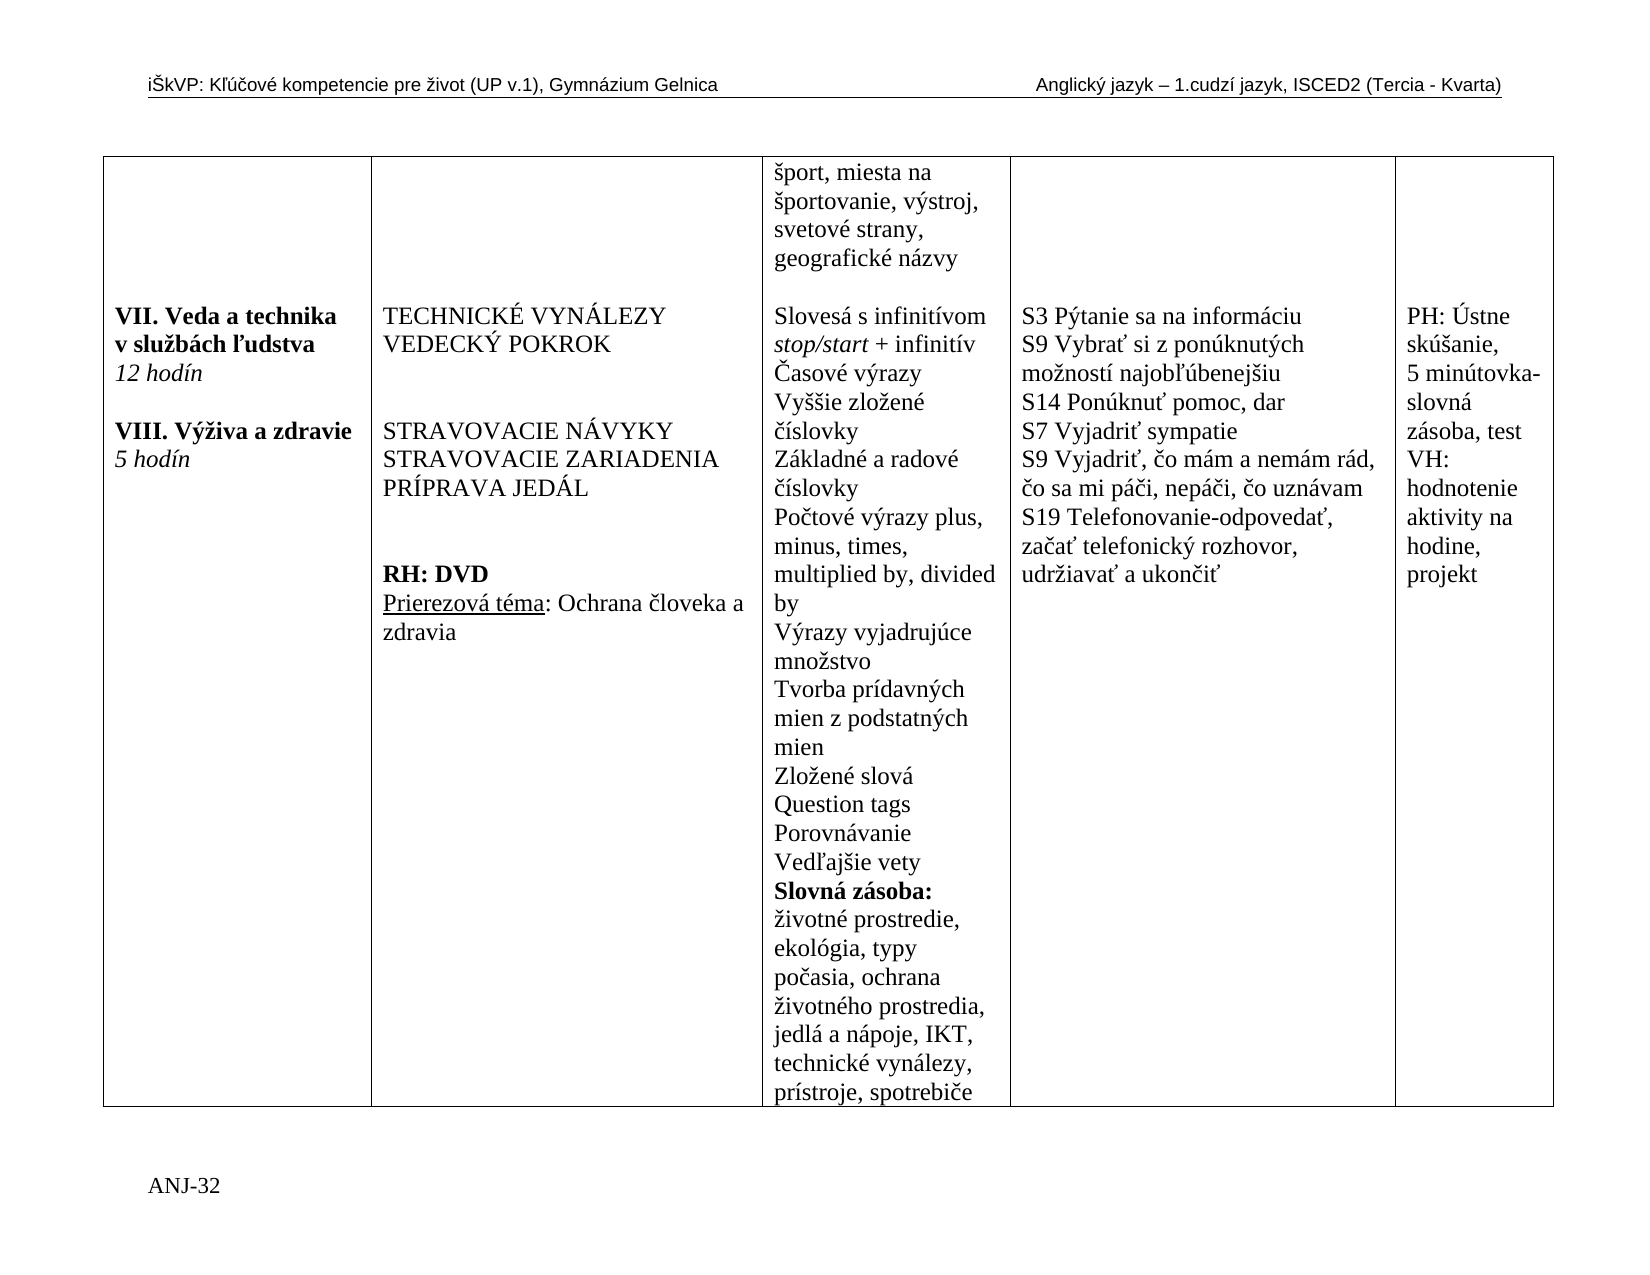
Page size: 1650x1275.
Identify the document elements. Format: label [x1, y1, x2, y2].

table_cell [1011, 157, 1395, 1106]
table_cell [372, 157, 762, 1106]
table_cell [1396, 157, 1553, 1106]
table_cell [104, 157, 371, 1106]
table_cell [763, 157, 1010, 1106]
